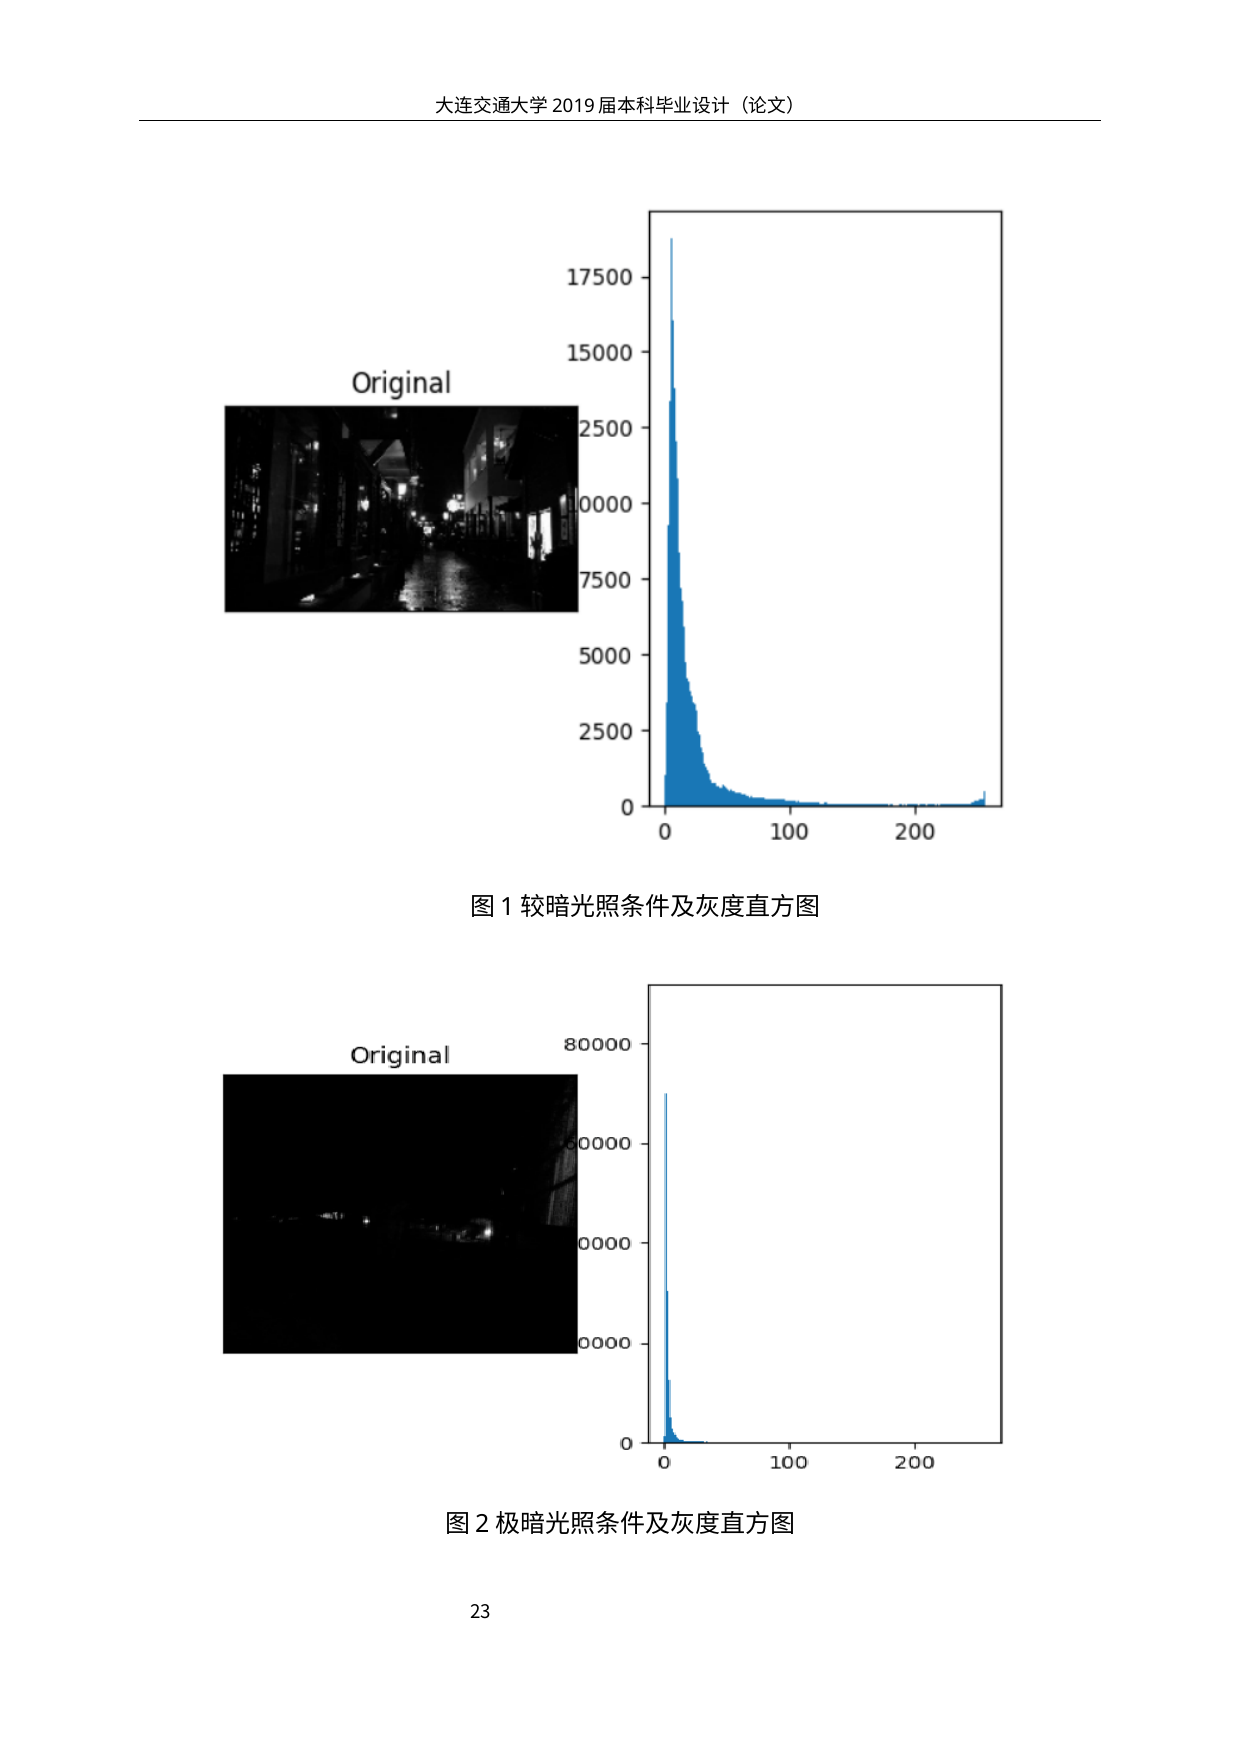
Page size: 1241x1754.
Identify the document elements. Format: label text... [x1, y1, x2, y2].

text 图1 较暗光照条件及灰度直方图 [148, 872, 1093, 937]
picture [147, 946, 1050, 1480]
text 图2 极暗光照条件及灰度直方图 [148, 1489, 1093, 1554]
picture [147, 156, 1091, 858]
